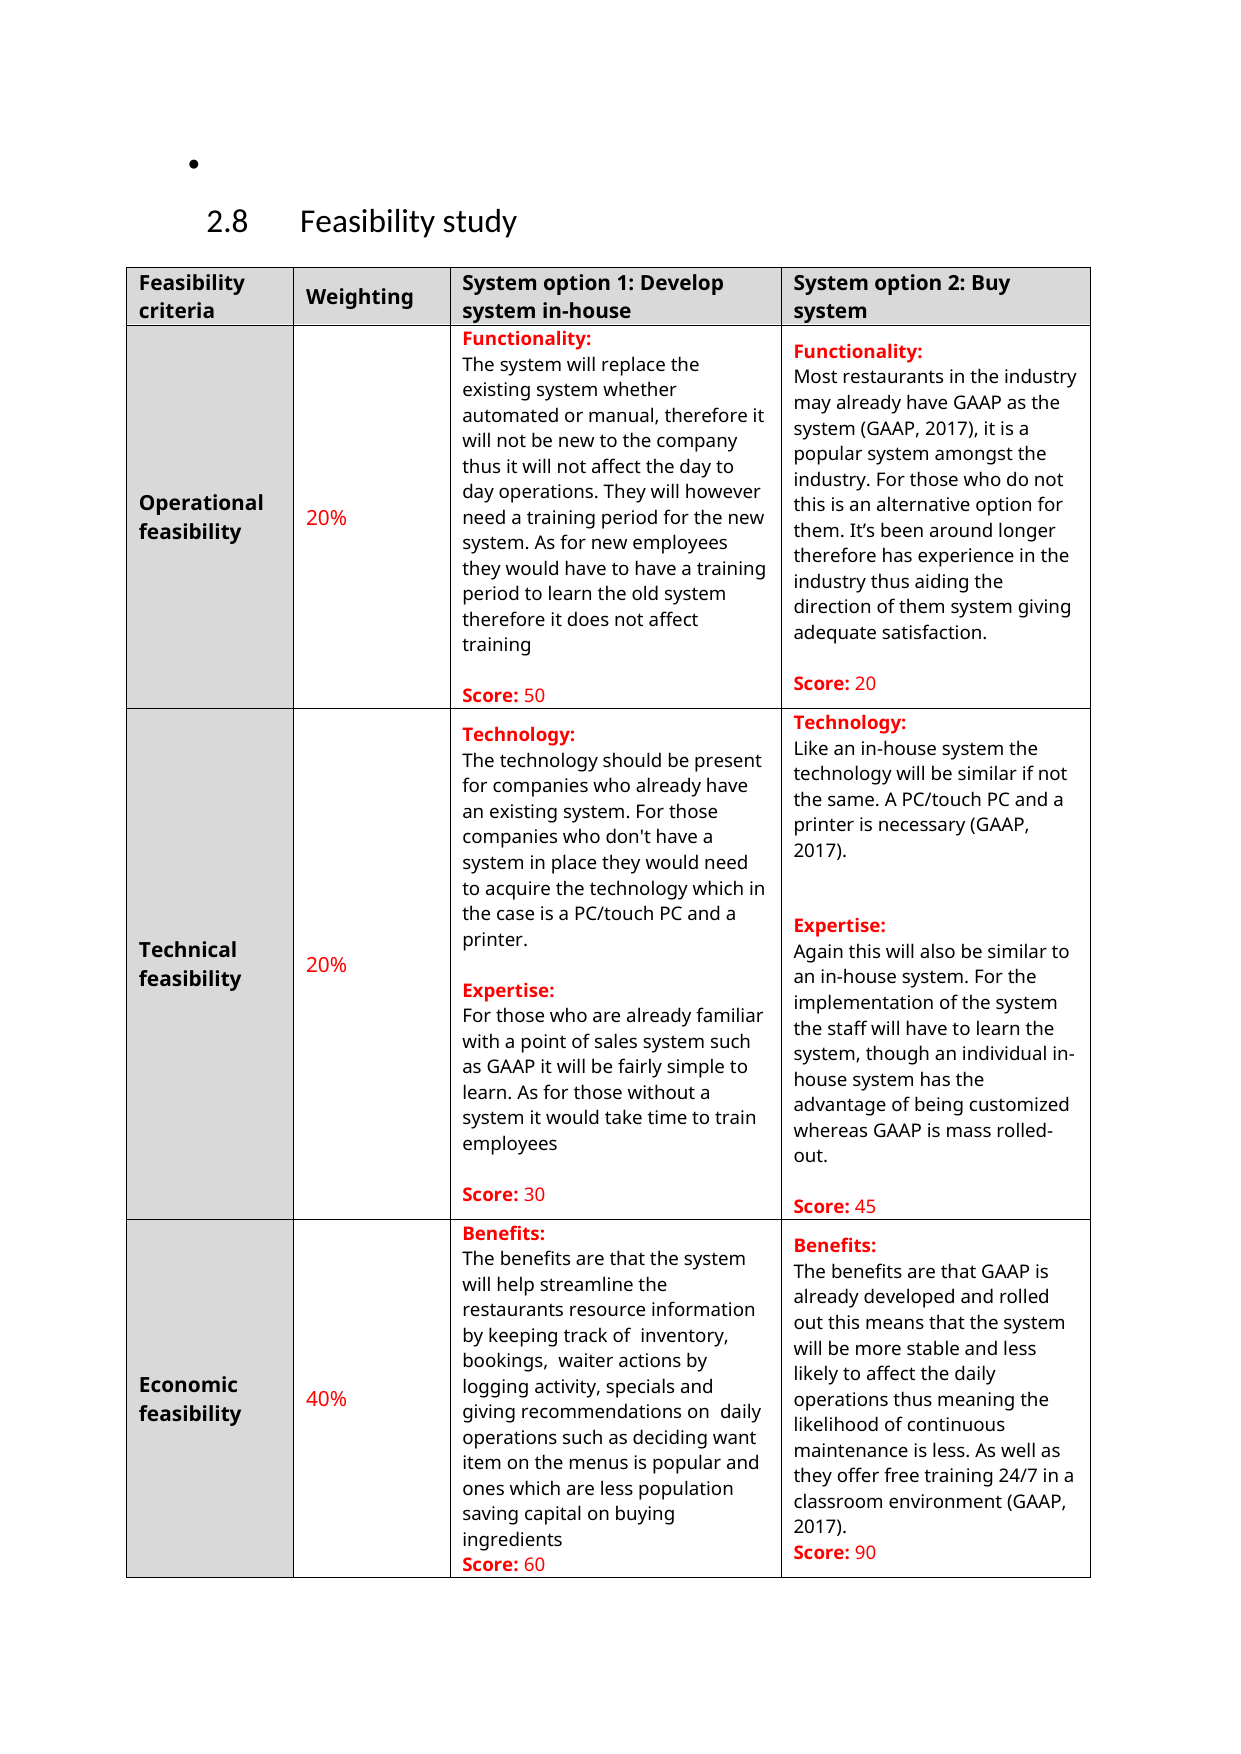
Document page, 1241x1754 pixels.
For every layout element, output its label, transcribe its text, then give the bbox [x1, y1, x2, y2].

table_header System option 2: Buy system [782, 268, 1090, 324]
table_cell Economic feasibility [127, 1220, 293, 1577]
table_cell Operational feasibility [127, 326, 293, 708]
table_header System option 1: Develop system in-house [451, 268, 781, 324]
table_cell Functionality: Most restaurants in the industry may already have GAAP as the system, it is a popular system amongst the industry. For those who do not this is an alternative option for them. It’s been around longer therefore has experience in the industry thus aiding the direction of them system giving adequate satisfaction. Score: 20 [782, 326, 1090, 708]
table_header Feasibility criteria [127, 268, 293, 324]
table_cell Benefits: The benefits are that the system will help streamline the restaurants resource information by keeping track of inventory, bookings, waiter actions by logging activity, specials and giving recommendations on daily operations such as deciding want item on the menus is popular and ones which are less population saving capital on buying ingredients Score: 60 [451, 1220, 781, 1577]
table_cell Functionality: The system will replace the existing system whether automated or manual, therefore it will not be new to the company thus it will not affect the day to day operations. They will however need a training period for the new system. As for new employees they would have to have a training period to learn the old system therefore it does not affect training Score: 50 [451, 326, 781, 708]
table_cell Technology: Like an in-house system the technology will be similar if not the same. A PC/touch PC and a printer is necessary. Expertise: Again this will also be similar to an in-house system. For the implementation of the system the staff will have to learn the system, though an individual in-house system has the advantage of being customized whereas GAAP is mass rolled-out. Score: 45 [782, 709, 1090, 1219]
table_cell 20% [294, 326, 450, 708]
table_cell 20% [294, 709, 450, 1219]
table_cell Technical feasibility [127, 709, 293, 1219]
table_cell 40% [294, 1220, 450, 1577]
table_cell Benefits: The benefits are that GAAP is already developed and rolled out this means that the system will be more stable and less likely to affect the daily operations thus meaning the likelihood of continuous maintenance is less. As well as they offer free training 24/7 in a classroom environment. Score: 90 [782, 1220, 1090, 1577]
table_cell Technology: The technology should be present for companies who already have an existing system. For those companies who don't have a system in place they would need to acquire the technology which in the case is a PC/touch PC and a printer. Expertise: For those who are already familiar with a point of sales system such as GAAP it will be fairly simple to learn. As for those without a system it would take time to train employees Score: 30 [451, 709, 781, 1219]
subtitle Feasibility study [206, 200, 1090, 241]
table_header Weighting [294, 268, 450, 324]
